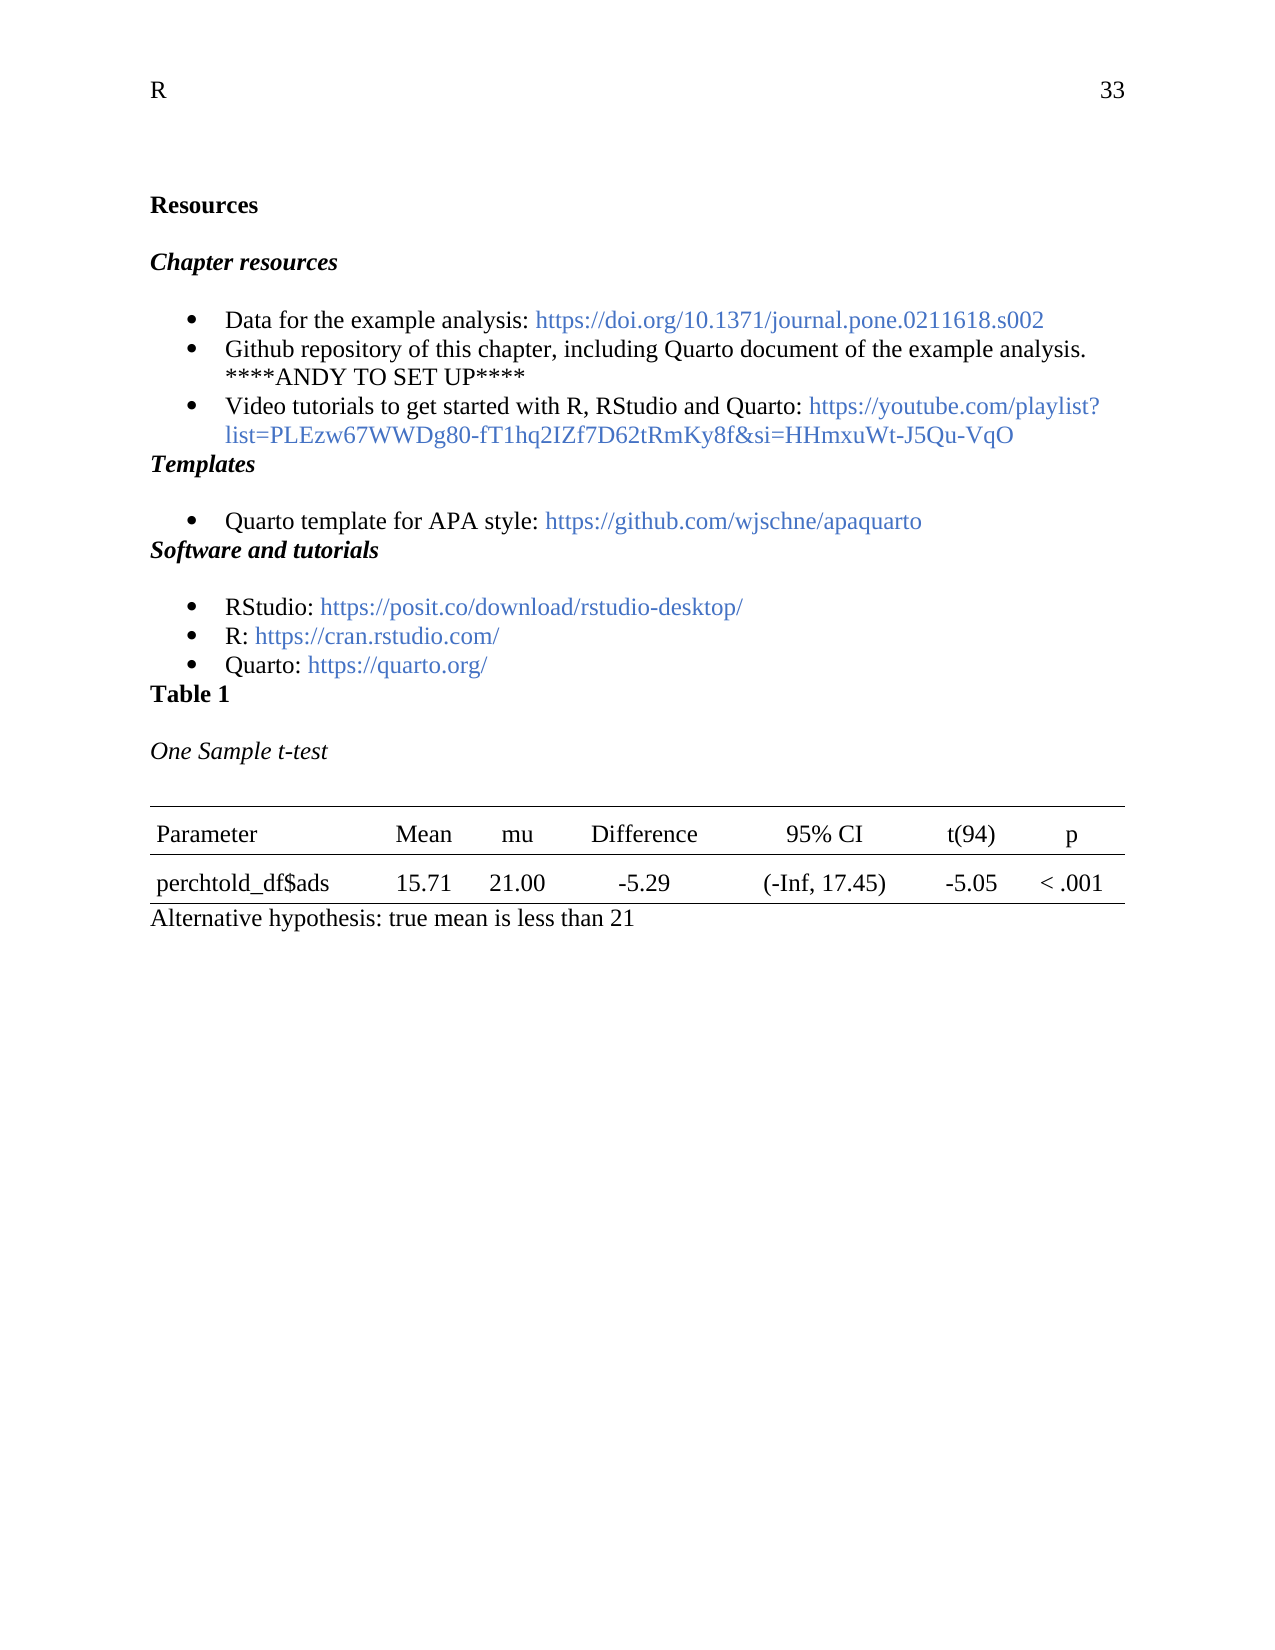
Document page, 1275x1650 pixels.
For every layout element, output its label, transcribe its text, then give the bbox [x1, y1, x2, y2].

table_cell -5.05 [925, 855, 1018, 902]
subtitle Software and tutorials [150, 535, 1125, 564]
table_cell -5.29 [564, 855, 724, 902]
text Alternative hypothesis: true mean is less than 21 [150, 904, 1125, 932]
list Quarto template for APA style: https://github.com/wjschne/apaquarto [187, 506, 1125, 535]
table_cell 21.00 [471, 855, 564, 902]
table_cell perchtold_df$ads [150, 855, 377, 902]
list Quarto: https://quarto.org/ [187, 650, 1125, 679]
table_header Difference [564, 807, 724, 854]
list Data for the example analysis: https://doi.org/10.1371/journal.pone.0211618.s002 [187, 305, 1125, 334]
table_cell 15.71 [377, 855, 471, 902]
table_header t(94) [925, 807, 1018, 854]
title Table 1 [150, 679, 1125, 707]
table_header p [1018, 807, 1125, 854]
subtitle Resources [150, 190, 1125, 219]
subtitle Templates [150, 449, 1125, 477]
list R: https://cran.rstudio.com/ [187, 621, 1125, 650]
table_header 95% CI [724, 807, 925, 854]
table_cell (-Inf, 17.45) [724, 855, 925, 902]
subtitle Chapter resources [150, 247, 1125, 276]
table_header Parameter [150, 807, 377, 854]
table_cell < .001 [1018, 855, 1125, 902]
list RStudio: https://posit.co/download/rstudio-desktop/ [187, 592, 1125, 621]
list Github repository of this chapter, including Quarto document of the example analysis. ****ANDY TO SET UP**** [187, 334, 1125, 391]
table_header Mean [377, 807, 471, 854]
text One Sample t-test [150, 736, 1125, 765]
table_header mu [471, 807, 564, 854]
list Video tutorials to get started with R, RStudio and Quarto: https://youtube.com/playlist?list=PLEzw67WWDg80-fT1hq2IZf7D62tRmKy8f&si=HHmxuWt-J5Qu-VqO [187, 391, 1125, 449]
